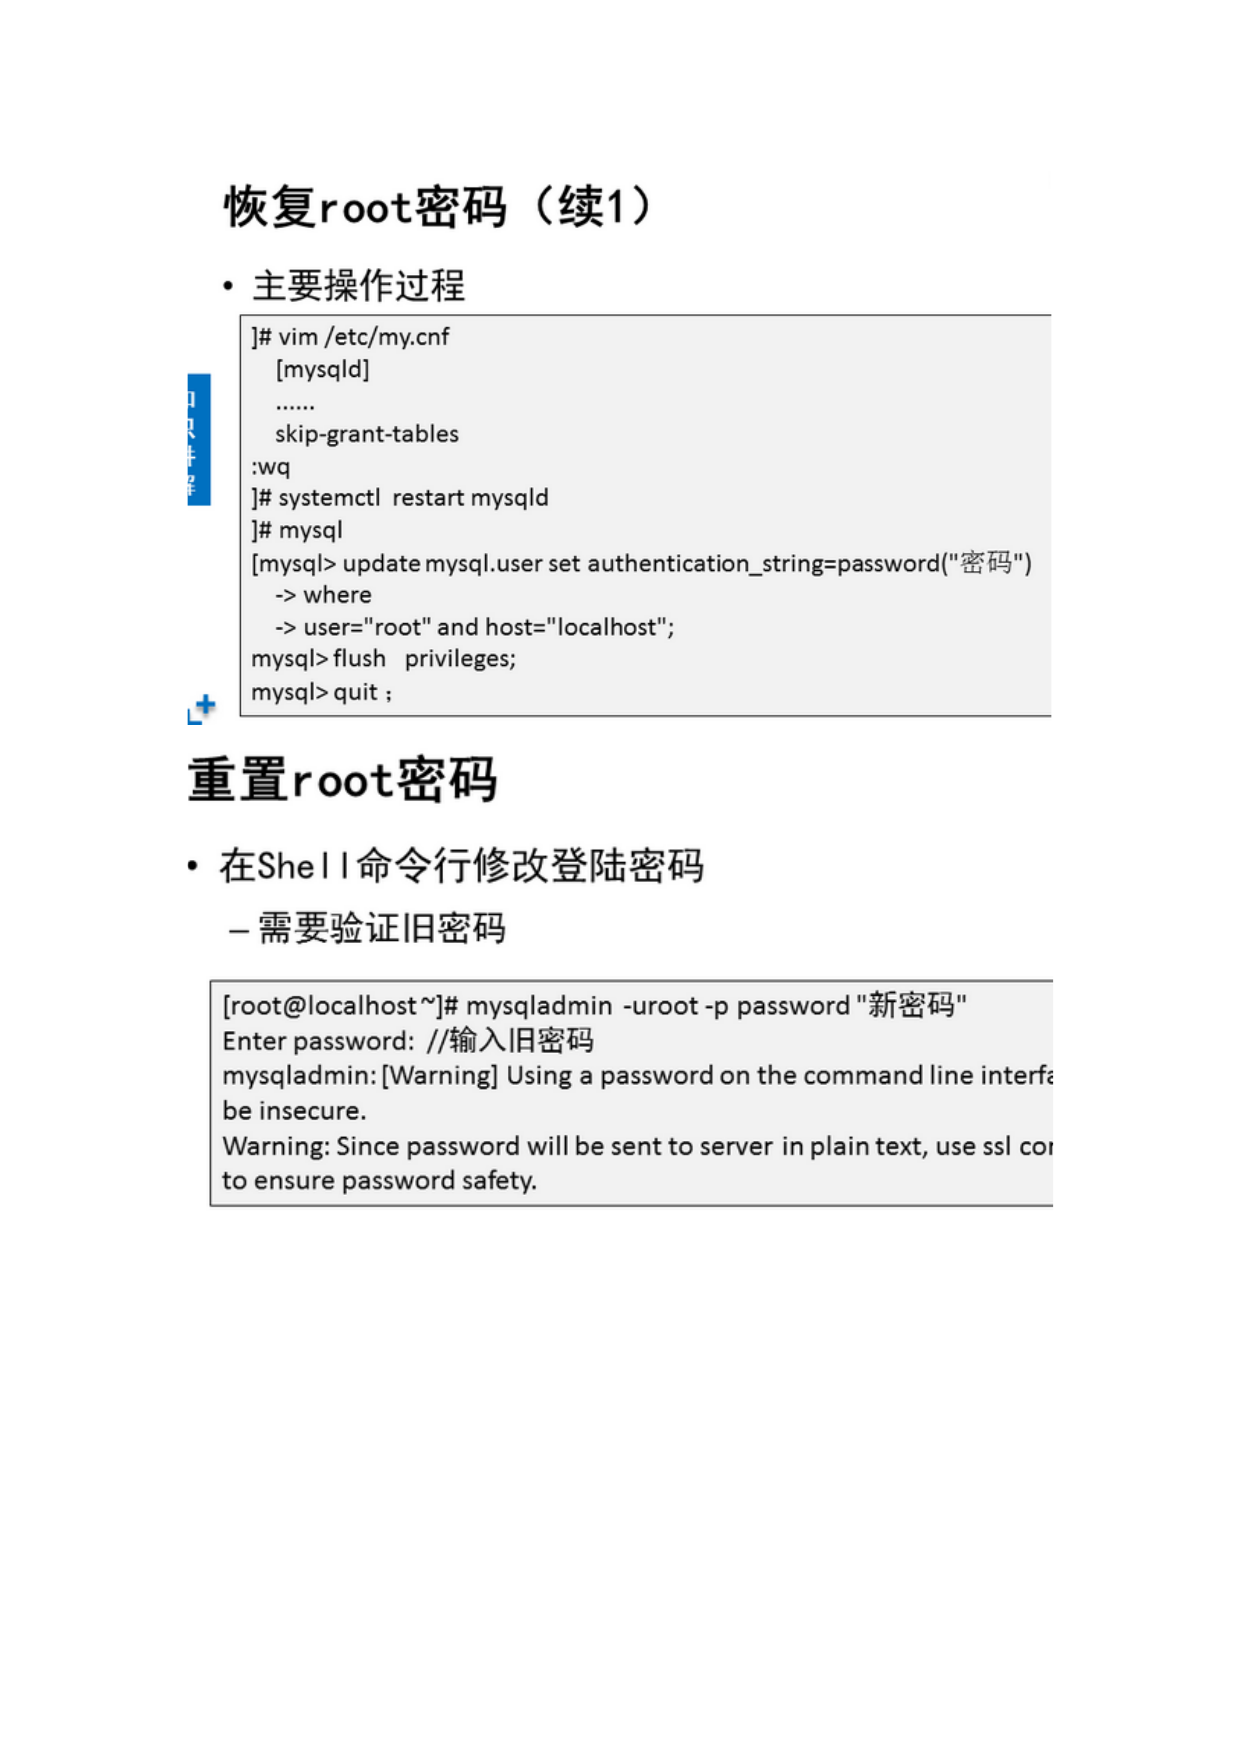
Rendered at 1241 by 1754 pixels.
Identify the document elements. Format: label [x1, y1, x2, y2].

picture [187, 747, 1054, 1227]
picture [187, 162, 1052, 725]
